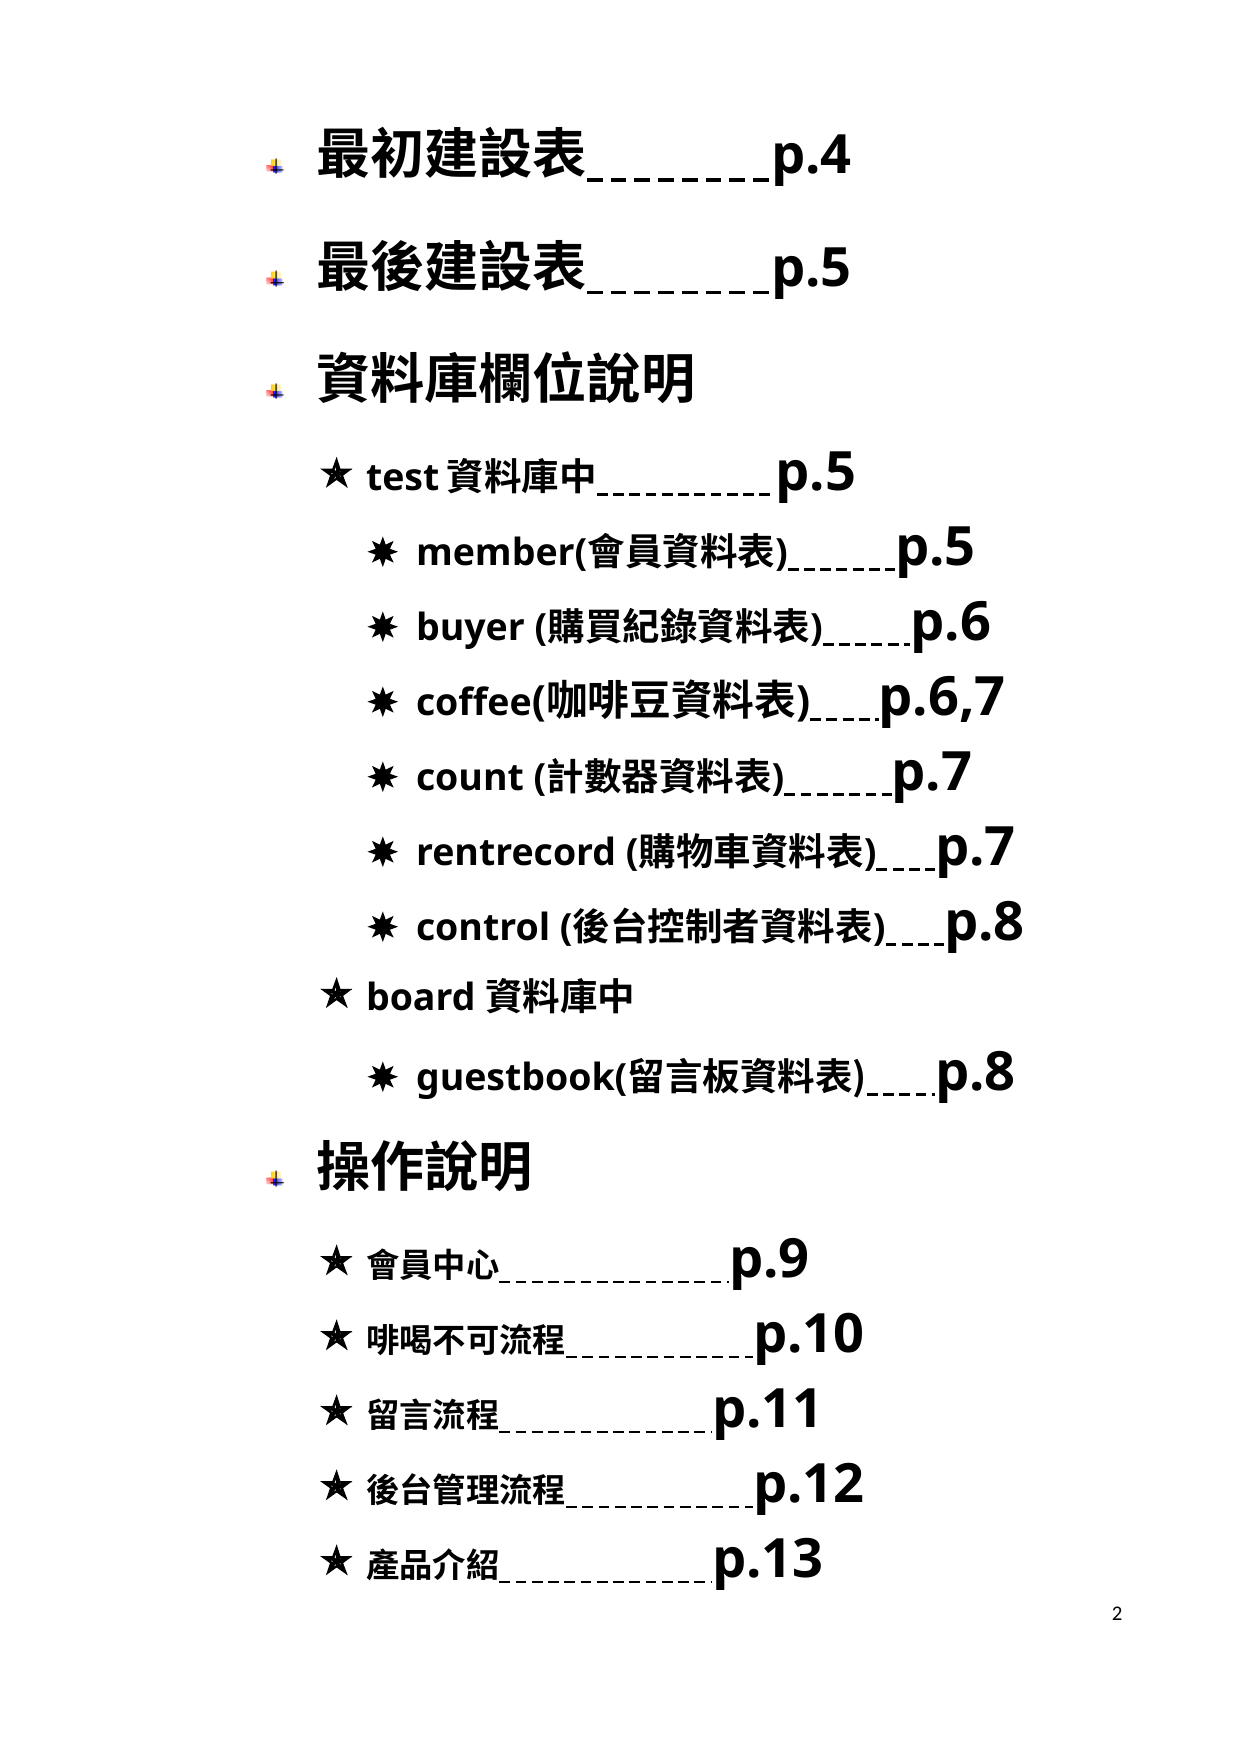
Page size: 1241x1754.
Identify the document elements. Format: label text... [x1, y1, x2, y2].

list coffee(咖啡豆資料表) p.6,7 [366, 657, 1122, 732]
list 後台管理流程 p.12 [316, 1444, 1122, 1519]
list control (後台控制者資料表) p.8 [366, 882, 1122, 957]
list rentrecord (購物車資料表) p.7 [366, 807, 1122, 882]
list test資料庫中 p.5 [316, 432, 1122, 507]
list buyer (購買紀錄資料表) p.6 [366, 582, 1122, 657]
picture [266, 382, 284, 399]
list 最後建設表 p.5 [266, 207, 1122, 319]
picture [266, 157, 284, 174]
list 最初建設表 p.4 [266, 94, 1122, 207]
picture [266, 1169, 284, 1187]
list 啡喝不可流程 p.10 [316, 1294, 1122, 1369]
list 資料庫欄位說明 [266, 319, 1122, 432]
list 會員中心 p.9 [316, 1219, 1122, 1294]
list 留言流程 p.11 [316, 1369, 1122, 1444]
list member(會員資料表) p.5 [366, 507, 1122, 582]
list 產品介紹 p.13 [316, 1519, 1122, 1594]
list count (計數器資料表) p.7 [366, 732, 1122, 807]
list guestbook(留言板資料表) p.8 [366, 1032, 1122, 1107]
list board 資料庫中 [316, 957, 1122, 1032]
list 操作說明 [266, 1107, 1122, 1219]
picture [266, 269, 284, 287]
